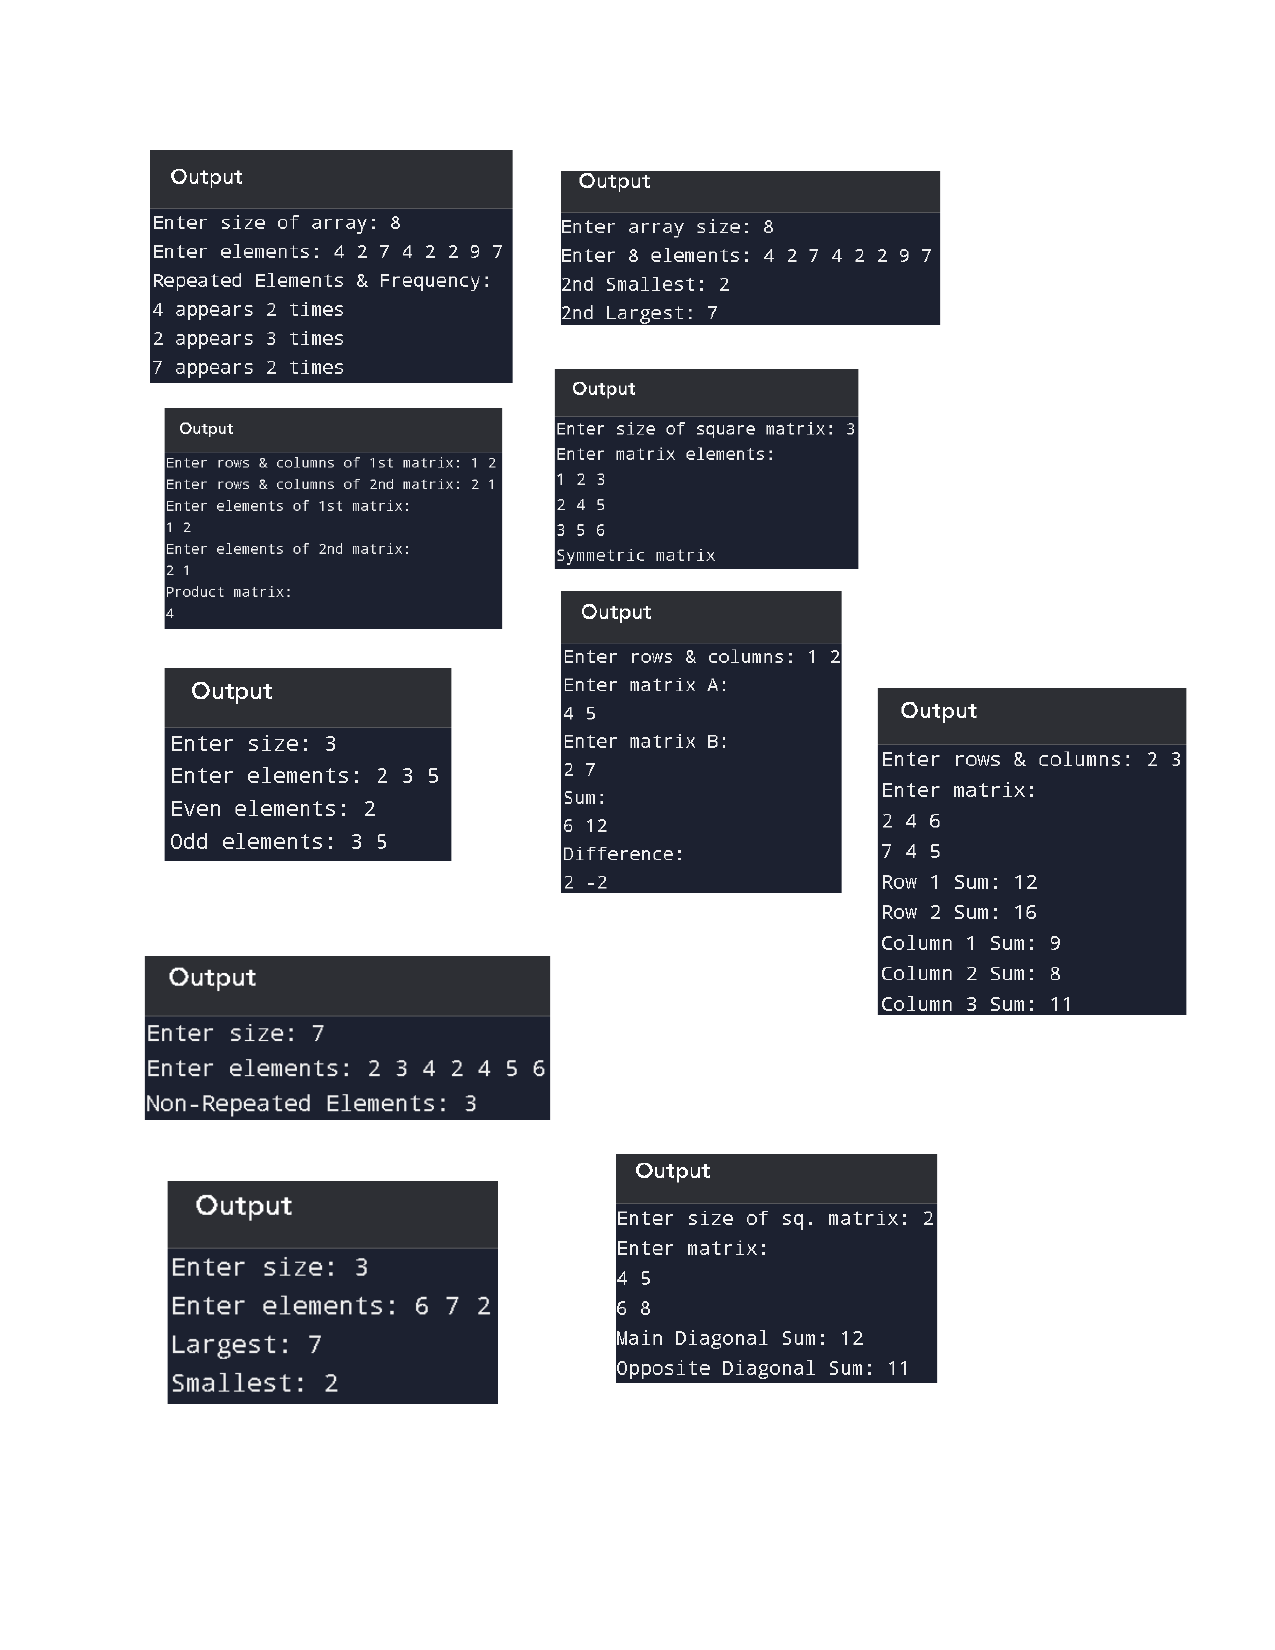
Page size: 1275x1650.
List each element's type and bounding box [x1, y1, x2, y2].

picture [561, 171, 941, 325]
picture [166, 1181, 498, 1403]
picture [615, 1154, 937, 1382]
picture [560, 591, 842, 892]
picture [554, 369, 859, 569]
picture [150, 150, 513, 383]
picture [877, 688, 1186, 1014]
picture [164, 408, 503, 629]
picture [164, 668, 452, 861]
picture [143, 956, 550, 1119]
